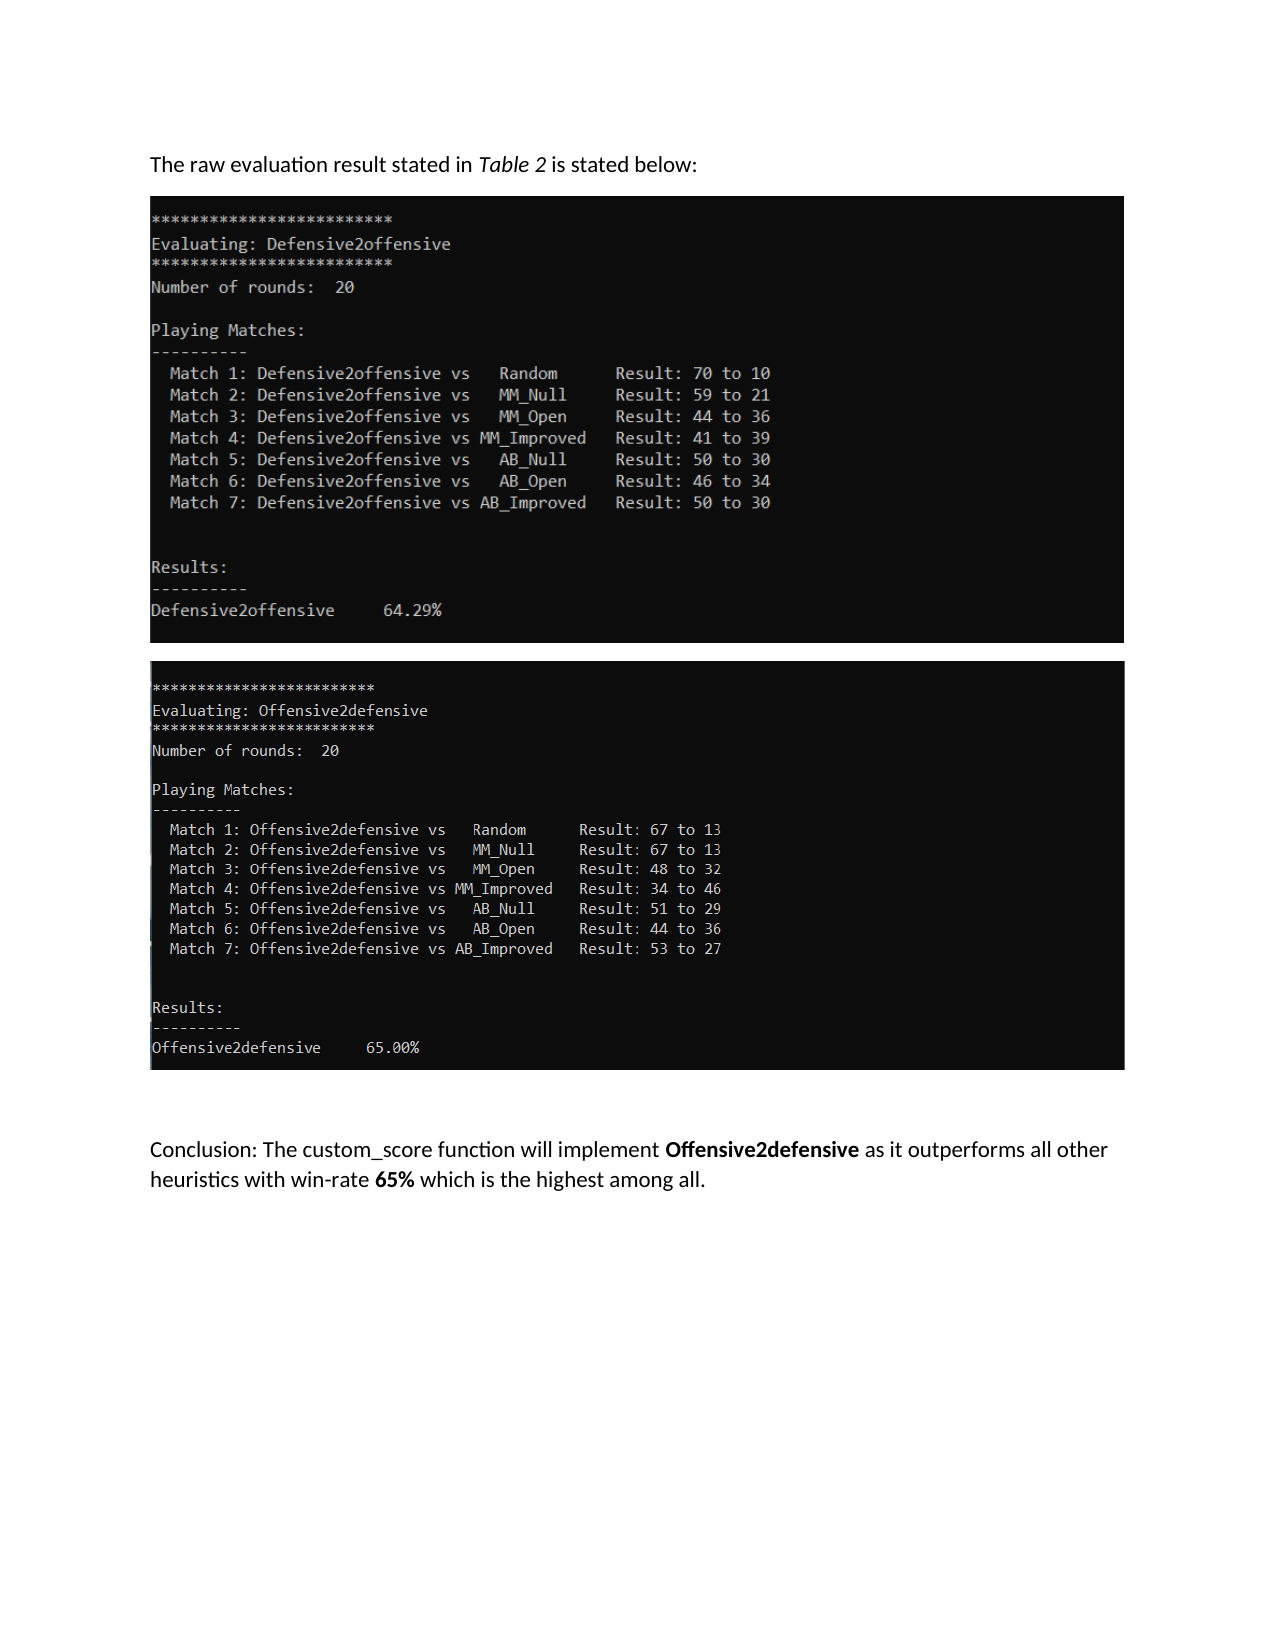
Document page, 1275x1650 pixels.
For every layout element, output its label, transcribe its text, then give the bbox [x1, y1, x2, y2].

picture [150, 661, 1125, 1070]
text Conclusion: The custom_score function will implement Offensive2defensive as it outperforms all other heuristics with win-rate 65% which is the highest among all. [150, 1135, 1125, 1194]
picture [150, 196, 1124, 643]
text The raw evaluation result stated in Table 2 is stated below: [150, 150, 1125, 178]
